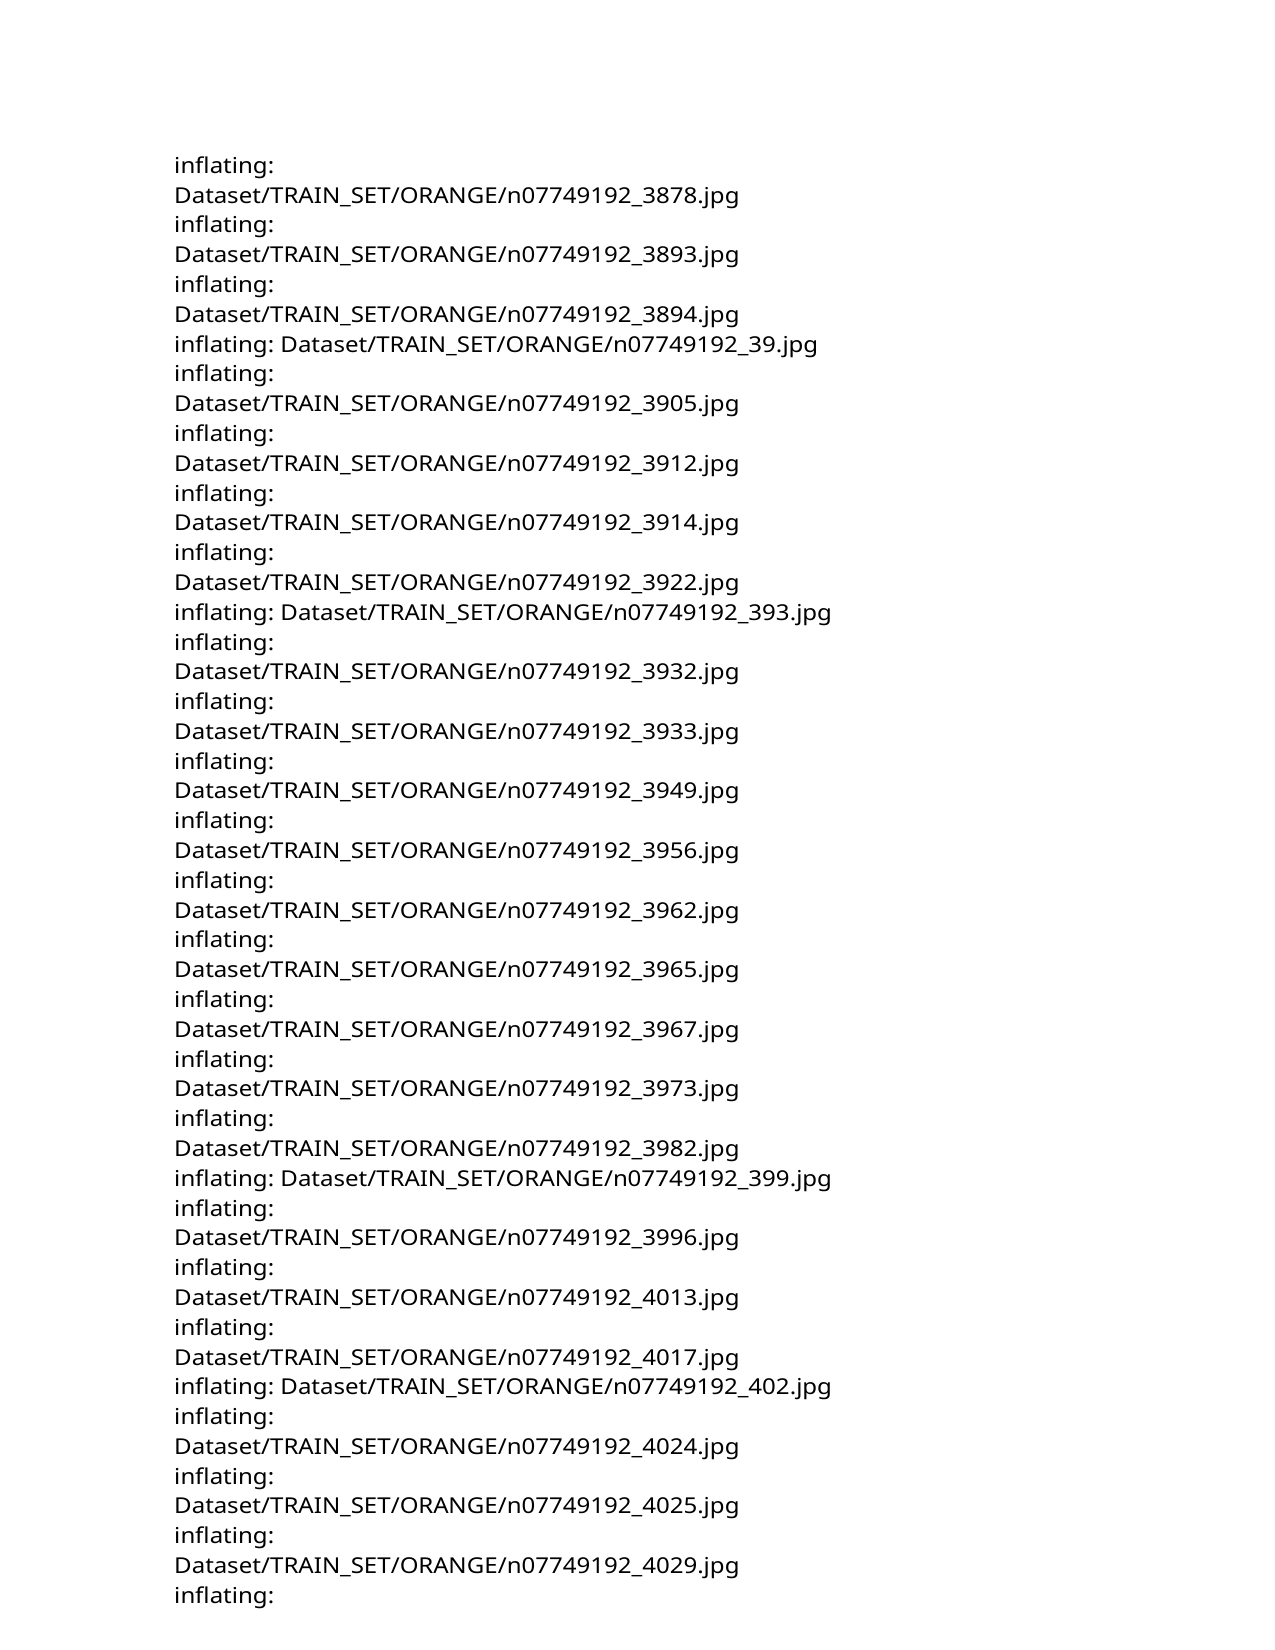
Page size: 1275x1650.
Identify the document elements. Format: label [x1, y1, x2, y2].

text [174, 150, 846, 1609]
